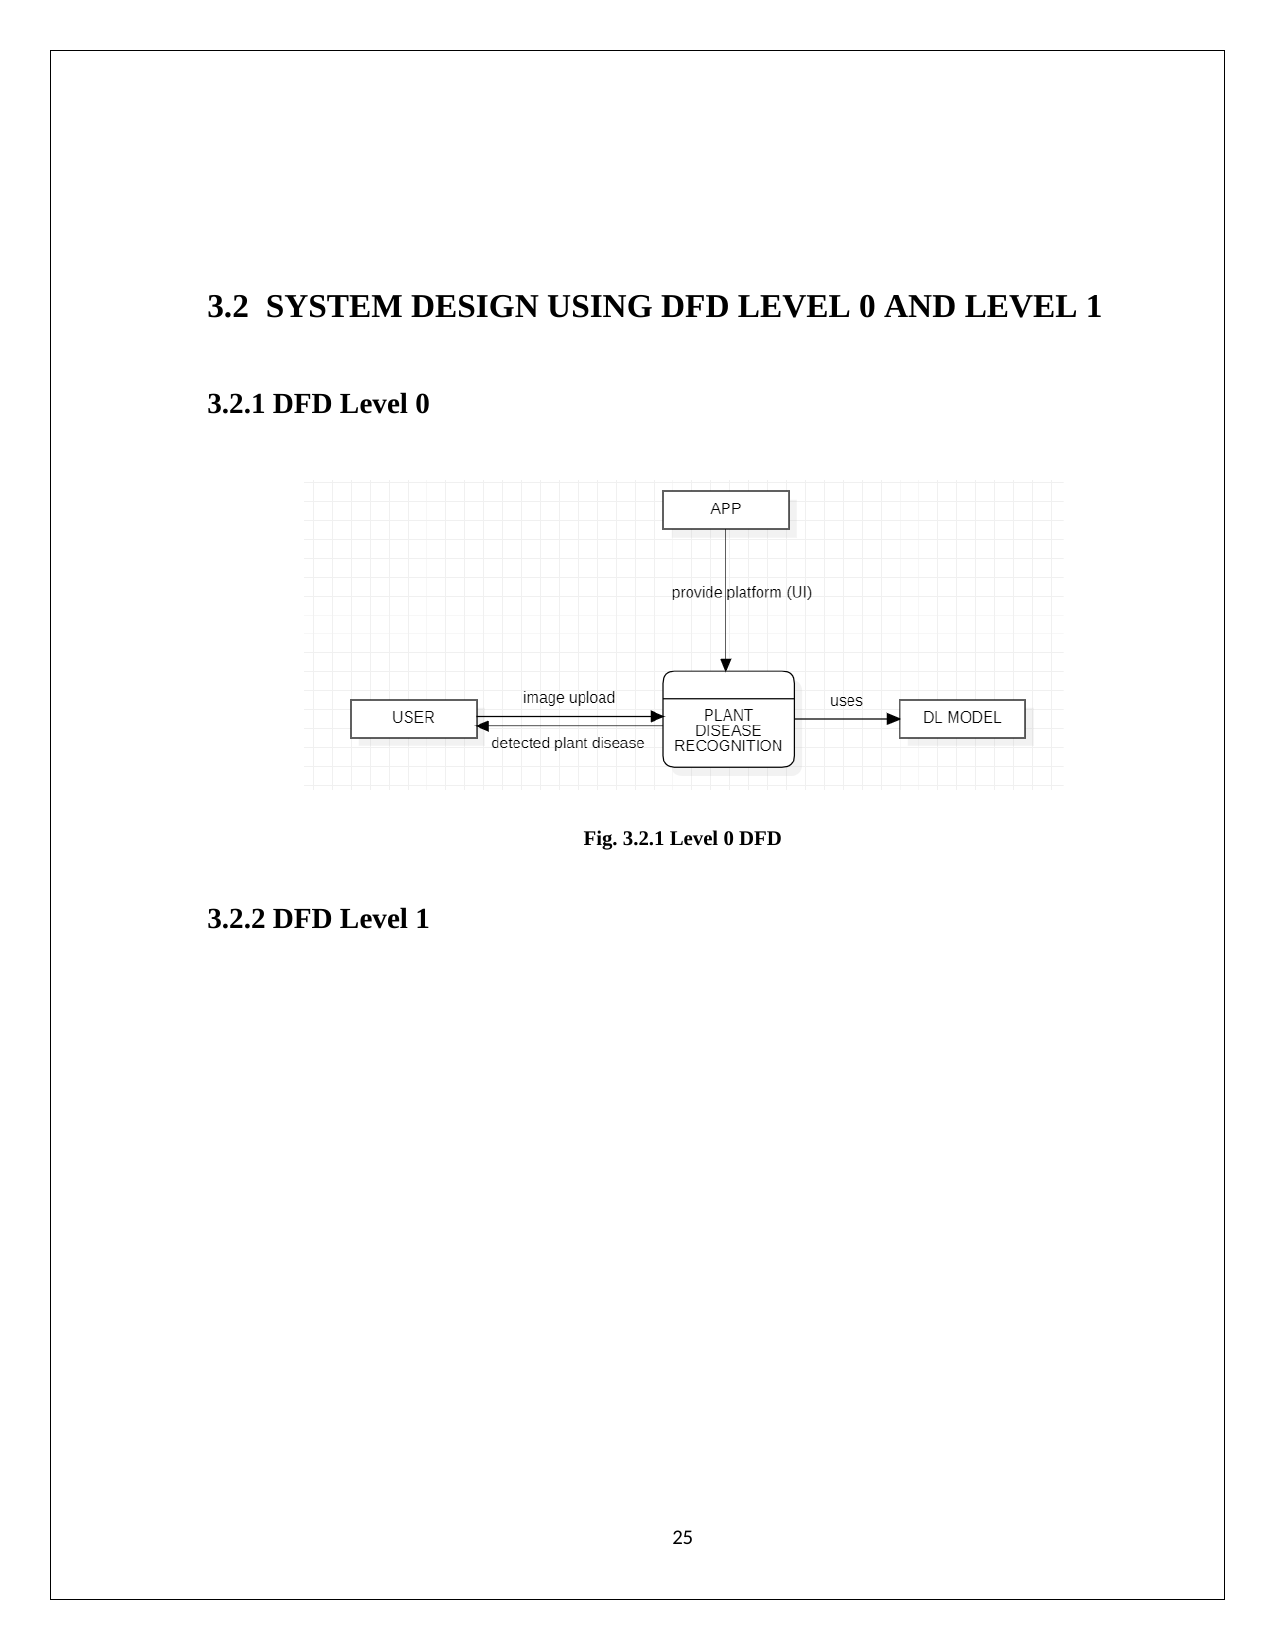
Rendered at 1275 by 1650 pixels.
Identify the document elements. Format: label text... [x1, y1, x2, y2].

text Fig. 3.2.1 Level 0 DFD [207, 825, 1158, 849]
text 3.2 SYSTEM DESIGN USING DFD LEVEL 0 AND LEVEL 1 [207, 286, 1158, 324]
text 3.2.1 DFD Level 0 [207, 387, 1158, 420]
text 3.2.2 DFD Level 1 [207, 901, 1158, 934]
picture [304, 480, 1064, 790]
